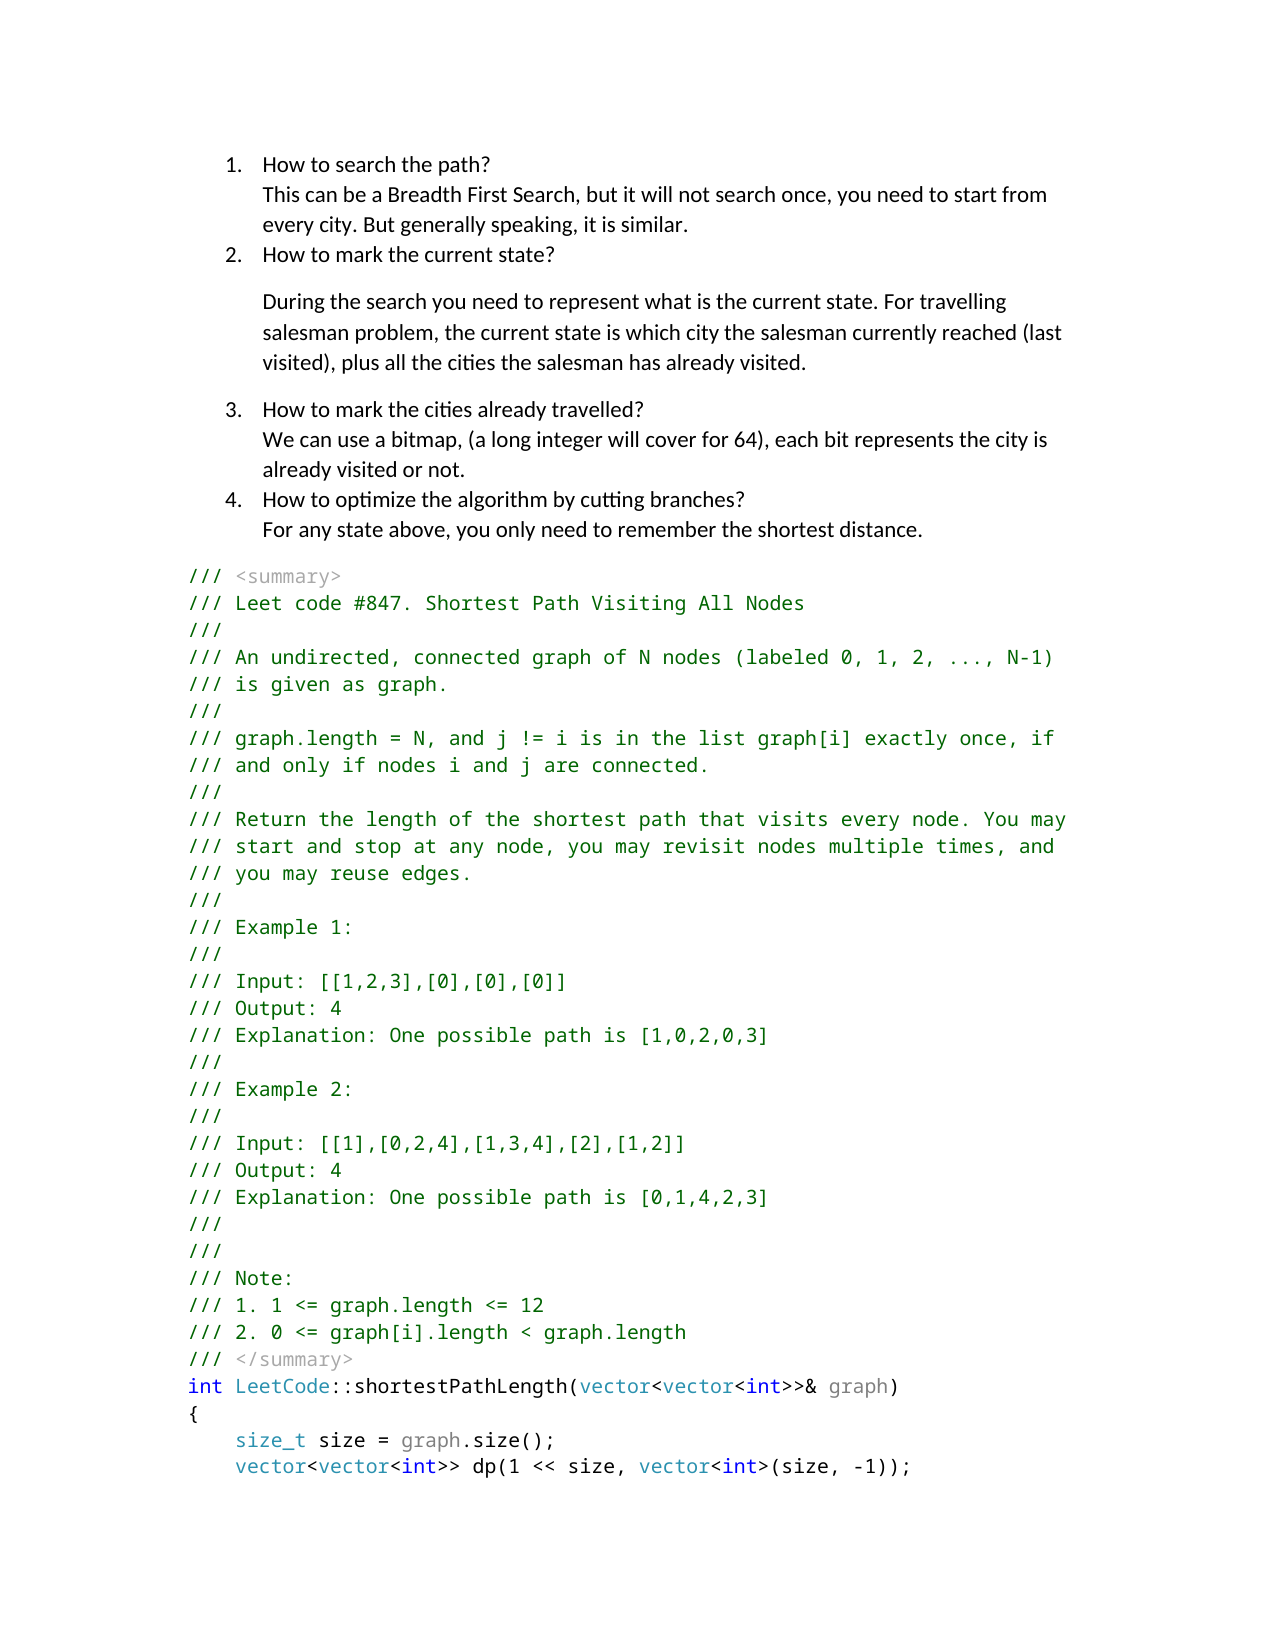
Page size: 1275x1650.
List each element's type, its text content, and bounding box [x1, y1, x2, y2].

list How to mark the current state? [225, 241, 1087, 269]
text /// [187, 616, 1087, 643]
list We can use a bitmap, (a long integer will cover for 64), each bit represents the city is already visited or not. [262, 425, 1087, 483]
text /// 2. 0 <= graph[i].length < graph.length [187, 1318, 1087, 1345]
list How to mark the cities already travelled? [225, 395, 1087, 423]
text /// An undirected, connected graph of N nodes (labeled 0, 1, 2, ..., N-1) [187, 643, 1087, 670]
list This can be a Breadth First Search, but it will not search once, you need to start from every city. But generally speaking, it is similar. [262, 180, 1087, 238]
text /// Explanation: One possible path is [0,1,4,2,3] [187, 1183, 1087, 1210]
text /// Example 1: [187, 913, 1087, 940]
text /// you may reuse edges. [187, 859, 1087, 886]
text /// Explanation: One possible path is [1,0,2,0,3] [187, 1021, 1087, 1048]
text { [187, 1399, 1087, 1426]
text /// 1. 1 <= graph.length <= 12 [187, 1291, 1087, 1318]
text /// Input: [[1],[0,2,4],[1,3,4],[2],[1,2]] [187, 1129, 1087, 1156]
text /// Output: 4 [187, 1156, 1087, 1183]
text /// [187, 940, 1087, 967]
text int LeetCode::shortestPathLength(vector<vector<int>>& graph) [187, 1372, 1087, 1399]
text /// </summary> [187, 1345, 1087, 1372]
text /// start and stop at any node, you may revisit nodes multiple times, and [187, 832, 1087, 859]
list How to optimize the algorithm by cutting branches? [225, 485, 1087, 513]
text /// [187, 778, 1087, 805]
text /// [187, 1210, 1087, 1237]
list How to search the path? [225, 150, 1087, 178]
text /// [187, 1102, 1087, 1129]
text /// Example 2: [187, 1075, 1087, 1102]
text size_t size = graph.size(); [187, 1426, 1087, 1453]
text /// <summary> [187, 562, 1087, 589]
text /// is given as graph. [187, 670, 1087, 697]
list For any state above, you only need to remember the shortest distance. [262, 516, 1087, 544]
text /// [187, 1048, 1087, 1075]
text /// [187, 1237, 1087, 1264]
text /// Return the length of the shortest path that visits every node. You may [187, 805, 1087, 832]
text During the search you need to represent what is the current state. For travelling salesman problem, the current state is which city the salesman currently reached (last visited), plus all the cities the salesman has already visited. [262, 287, 1087, 376]
text /// and only if nodes i and j are connected. [187, 751, 1087, 778]
text /// Input: [[1,2,3],[0],[0],[0]] [187, 967, 1087, 994]
text /// Output: 4 [187, 994, 1087, 1021]
text /// Leet code #847. Shortest Path Visiting All Nodes [187, 589, 1087, 616]
text /// graph.length = N, and j != i is in the list graph[i] exactly once, if [187, 724, 1087, 751]
text /// [187, 697, 1087, 724]
text /// [187, 886, 1087, 913]
text vector<vector<int>> dp(1 << size, vector<int>(size, -1)); [187, 1453, 1087, 1480]
text /// Note: [187, 1264, 1087, 1291]
